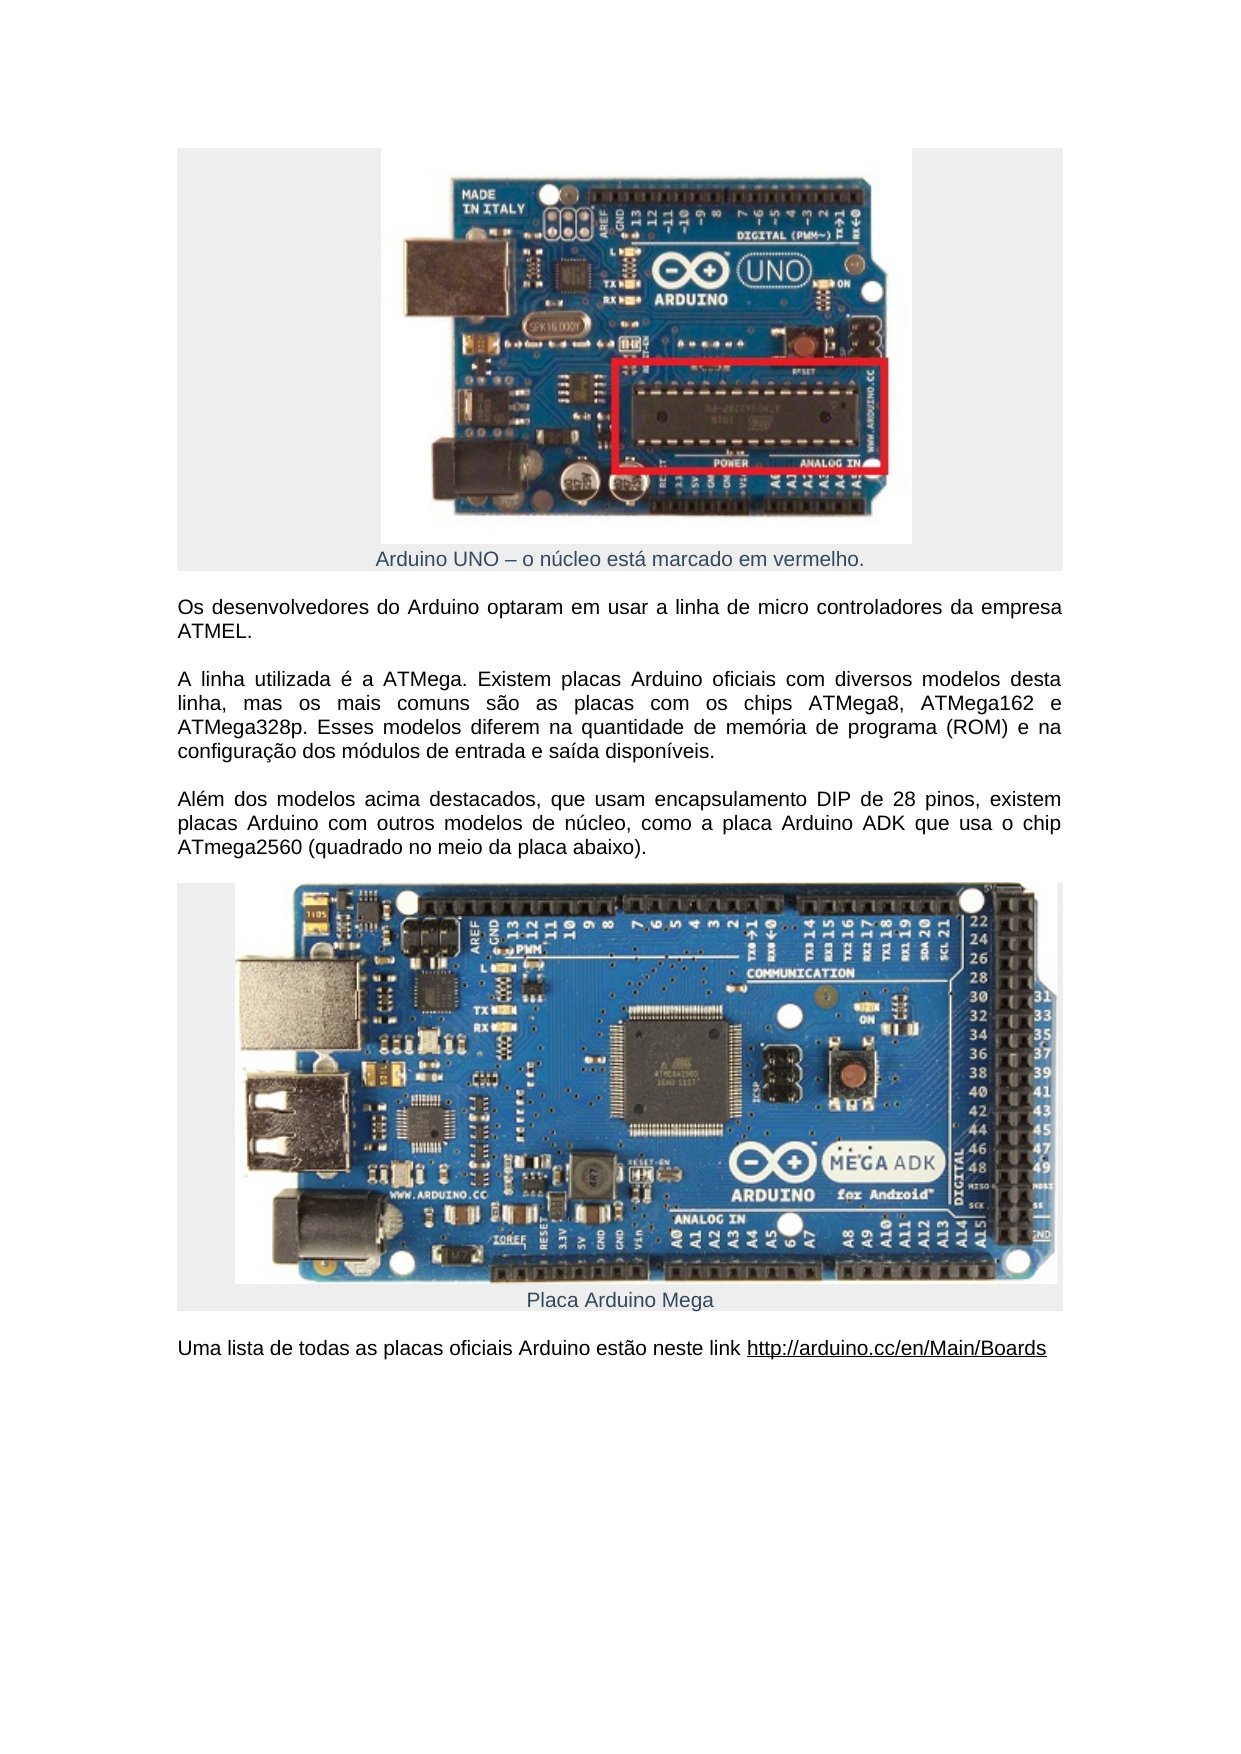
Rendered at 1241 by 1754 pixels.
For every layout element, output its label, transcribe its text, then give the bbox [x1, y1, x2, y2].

text Placa Arduino Mega [177, 1285, 1063, 1311]
text Além dos modelos acima destacados, que usam encapsulamento DIP de 28 pinos, existem placas Arduino com outros modelos de núcleo, como a placa Arduino ADK que usa o chip ATmega2560 (quadrado no meio da placa abaixo). [177, 787, 1063, 859]
picture [381, 147, 912, 544]
text A linha utilizada é a ATMega. Existem placas Arduino oficiais com diversos modelos desta linha, mas os mais comuns são as placas com os chips ATMega8, ATMega162 e ATMega328p. Esses modelos diferem na quantidade de memória de programa (ROM) e na configuração dos módulos de entrada e saída disponíveis. [177, 667, 1063, 763]
text Uma lista de todas as placas oficiais Arduino estão neste link http://arduino.cc/en/Main/Boards [177, 1335, 1063, 1359]
text Os desenvolvedores do Arduino optaram em usar a linha de micro controladores da empresa ATMEL. [177, 595, 1063, 643]
text Arduino UNO – o núcleo está marcado em vermelho. [177, 545, 1063, 571]
picture [235, 882, 1058, 1284]
